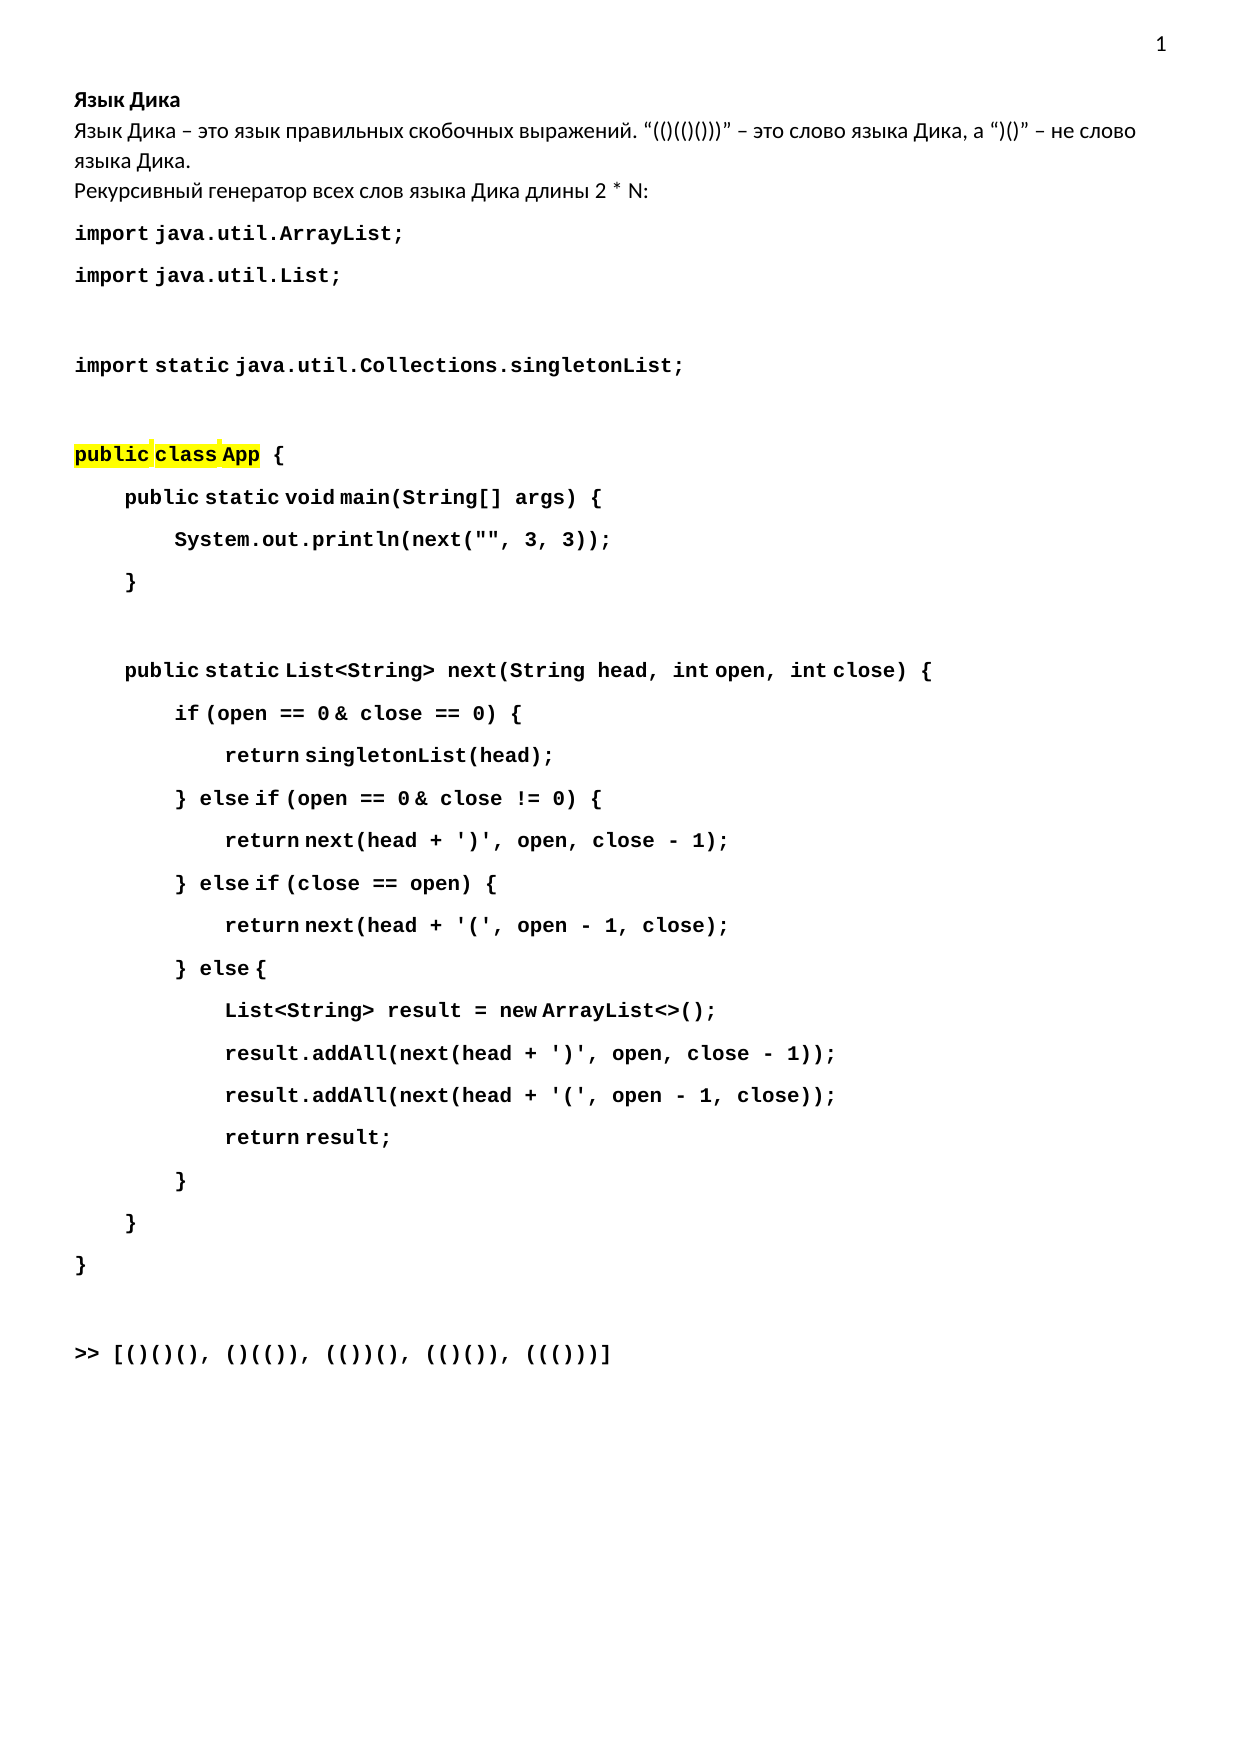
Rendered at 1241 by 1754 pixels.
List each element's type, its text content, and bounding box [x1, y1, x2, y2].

table_header import java.util.ArrayList; import java.util.List; import static java.util.Collections.singletonList; public class App { public static void main(String[] args) { System.out.println(next("", 3, 3)); } public static List<String> next(String head, int open, int close) { if (open == 0 & close == 0) { return singletonList(head); } else if (open == 0 & close != 0) { return next(head + ')', open, close - 1); } else if (close == open) { return next(head + '(', open - 1, close); } else { List<String> result = new ArrayList<>(); result.addAll(next(head + ')', open, close - 1)); result.addAll(next(head + '(', open - 1, close)); return result; } } } >> [()()(), ()(()), (())(), (()()), ((()))] [74, 223, 933, 1386]
text Язык Дика Язык Дика – это язык правильных скобочных выражений. “(()(()()))” – это слово языка Дика, а “)()” – не слово языка Дика. Рекурсивный генератор всех слов языка Дика длины 2 * N: [74, 86, 1167, 204]
